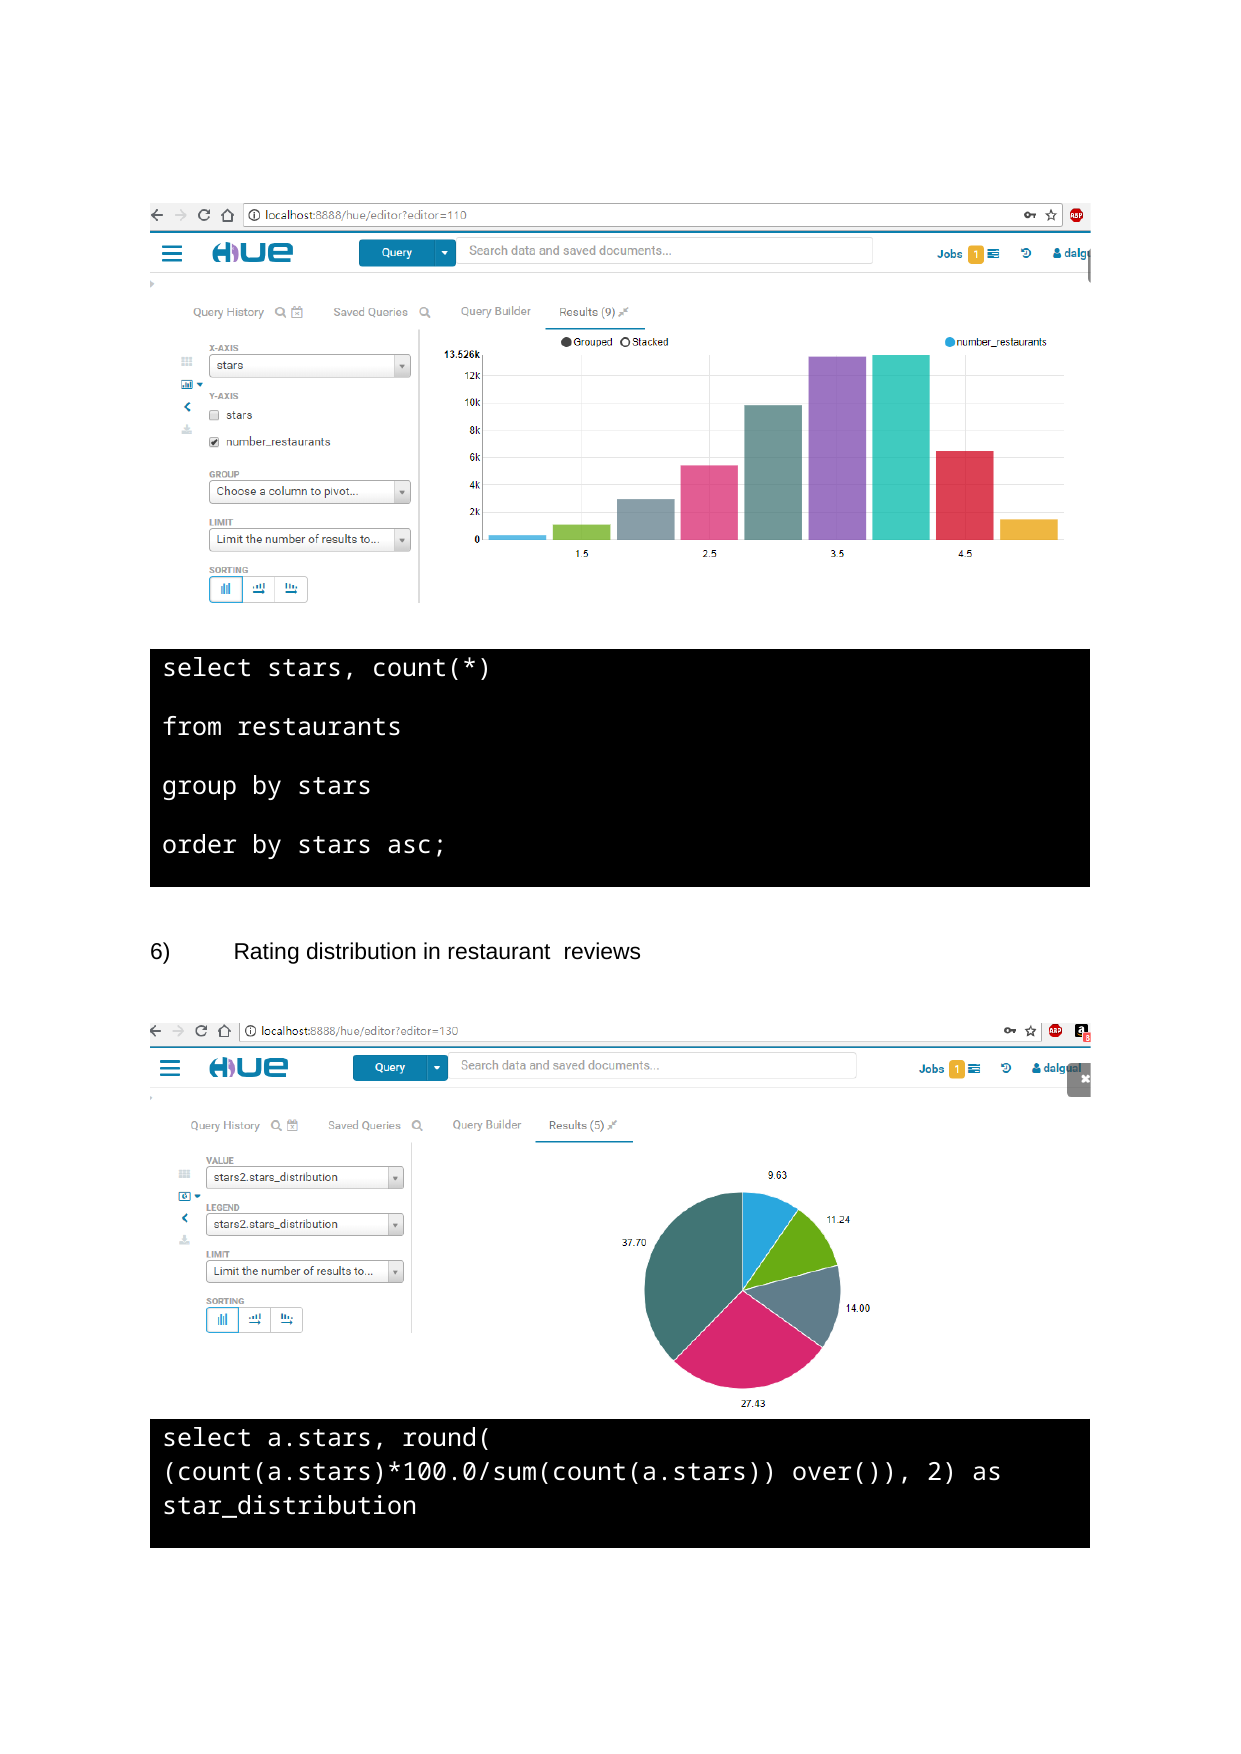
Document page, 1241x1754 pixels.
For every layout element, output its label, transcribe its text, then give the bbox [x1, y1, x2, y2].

picture [150, 1023, 1091, 1046]
text 6) Rating distribution in restaurant reviews [150, 938, 1090, 964]
picture [150, 1049, 1091, 1419]
table_header select stars, count(*) from restaurants group by stars order by stars asc; [151, 650, 1089, 886]
picture [150, 234, 1091, 615]
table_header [151, 1420, 1089, 1547]
picture [150, 203, 1091, 230]
